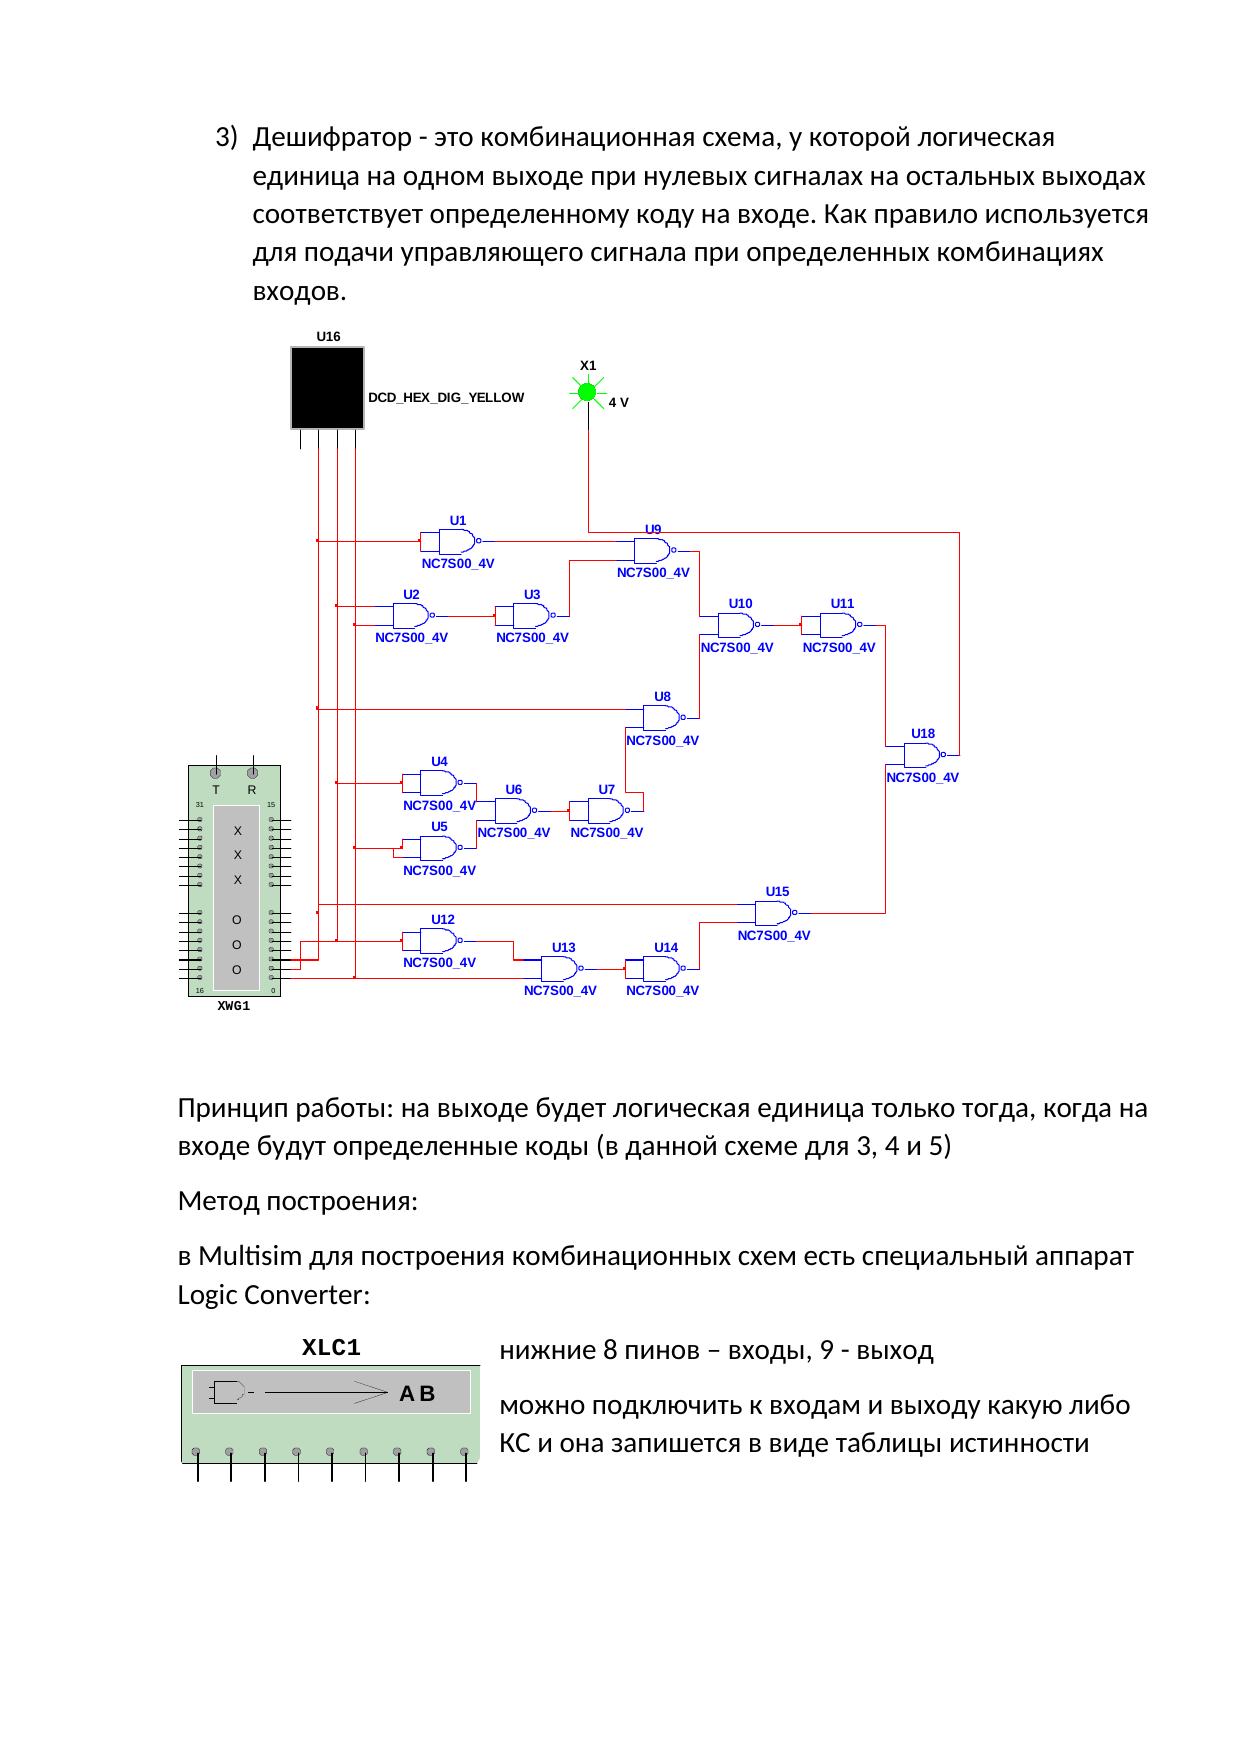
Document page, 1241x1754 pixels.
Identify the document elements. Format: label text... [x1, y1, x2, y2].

text Принцип работы: на выходе будет логическая единица только тогда, когда на входе будут определенные коды (в данной схеме для 3, 4 и 5) [177, 1089, 1152, 1163]
text Метод построения: [177, 1182, 1152, 1218]
list Дешифратор - это комбинационная схема, у которой логическая единица на одном выходе при нулевых сигналах на остальных выходах соответствует определенному коду на входе. Как правило используется для подачи управляющего сигнала при определенных комбинациях входов. [215, 118, 1152, 307]
text нижние 8 пинов – входы, 9 - выход [177, 1331, 1152, 1366]
text можно подключить к входам и выходу какую либо КС и она запишется в виде таблицы истинности [480, 1386, 1152, 1460]
text в Multisim для построения комбинационных схем есть специальный аппарат Logic Converter: [177, 1237, 1152, 1311]
